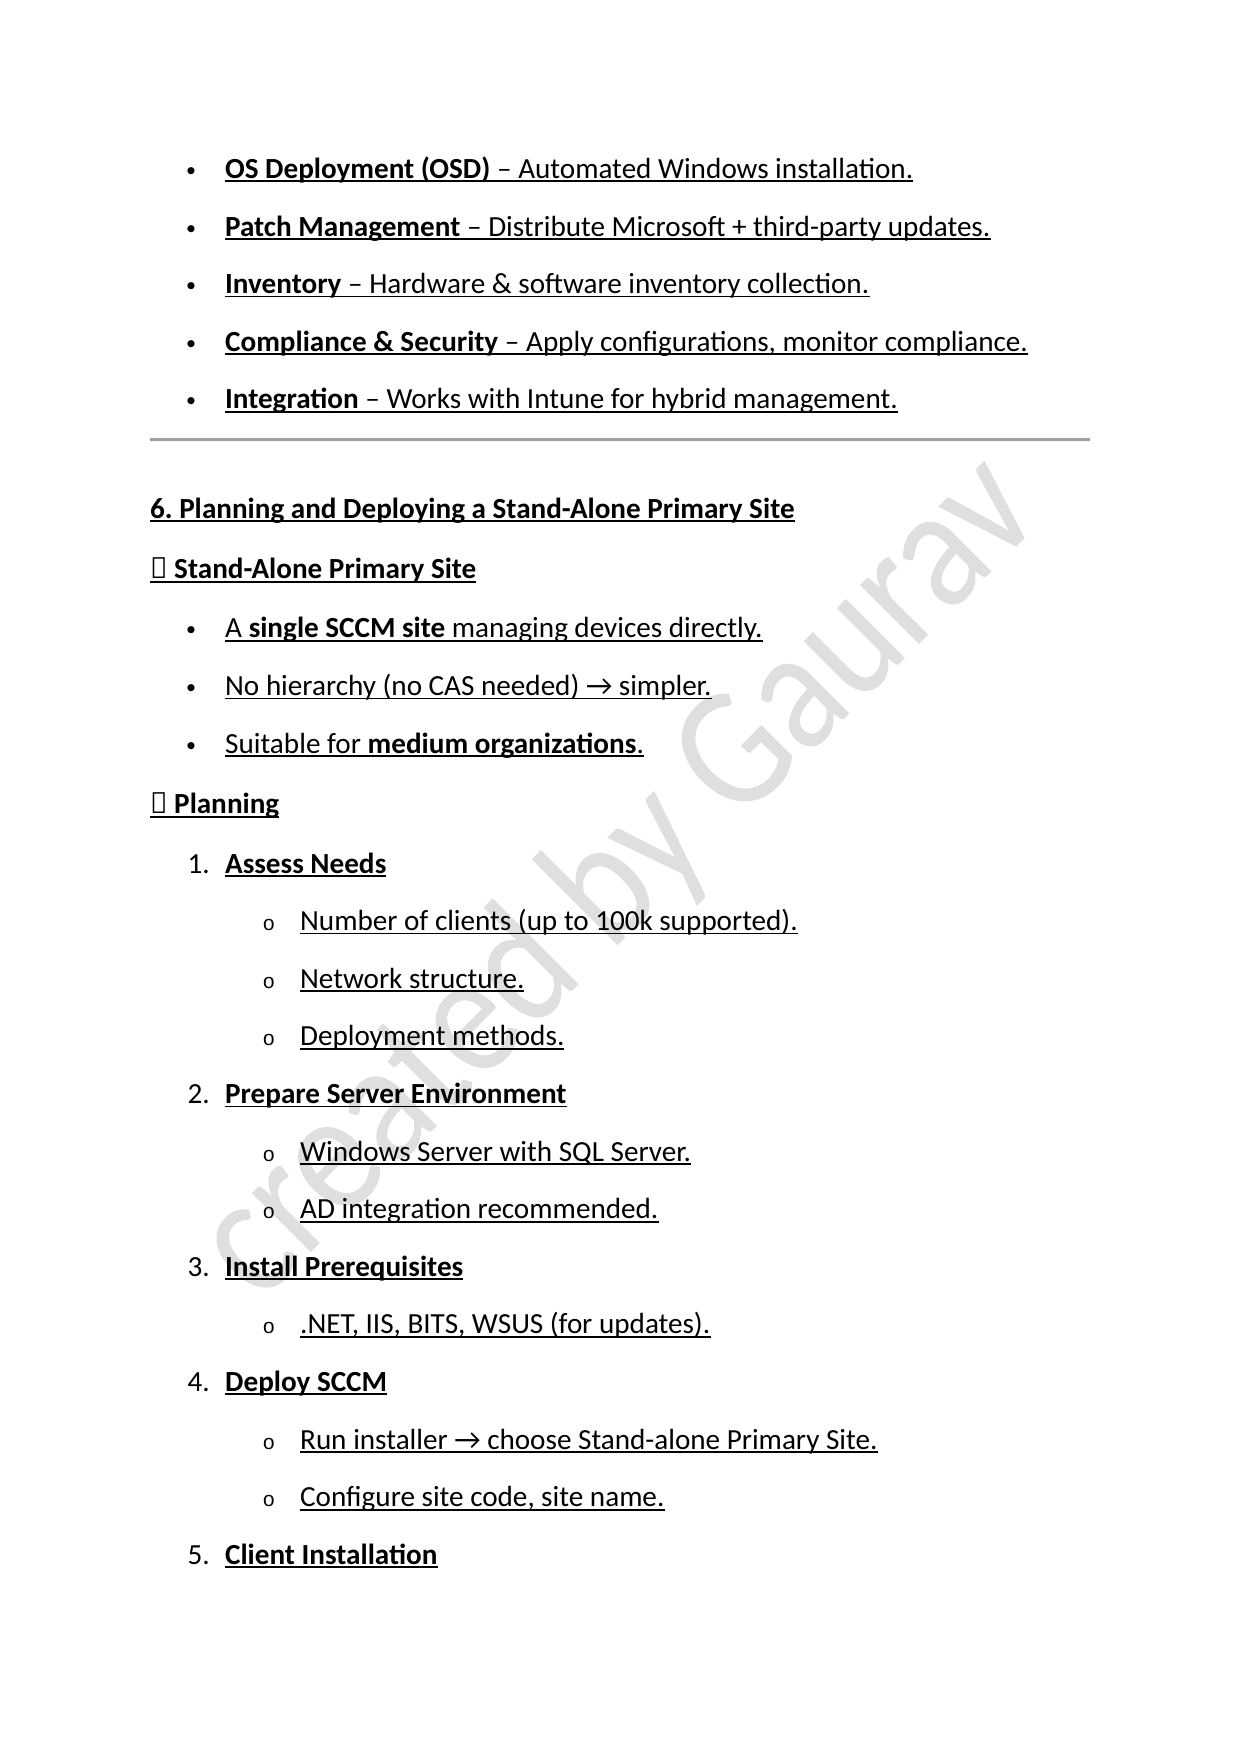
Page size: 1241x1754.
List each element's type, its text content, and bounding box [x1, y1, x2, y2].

list Assess Needs [187, 845, 1090, 880]
list .NET, IIS, BITS, WSUS (for updates). [262, 1306, 1090, 1341]
list Patch Management – Distribute Microsoft + third-party updates. [187, 208, 1090, 243]
list Prepare Server Environment [187, 1075, 1090, 1111]
list Integration – Works with Intune for hybrid management. [187, 380, 1090, 416]
list Number of clients (up to 100k supported). [262, 902, 1090, 938]
text 🔹 Stand-Alone Primary Site [150, 547, 1090, 587]
list Deploy SCCM [187, 1363, 1090, 1399]
list Suitable for medium organizations. [187, 725, 1090, 760]
list No hierarchy (no CAS needed) → simpler. [187, 667, 1090, 703]
list Network structure. [262, 960, 1090, 996]
list Run installer → choose Stand-alone Primary Site. [262, 1421, 1090, 1456]
list Deployment methods. [262, 1017, 1090, 1053]
text 6. Planning and Deploying a Stand-Alone Primary Site [150, 490, 1090, 525]
list Configure site code, site name. [262, 1478, 1090, 1514]
list Inventory – Hardware & software inventory collection. [187, 265, 1090, 301]
list Windows Server with SQL Server. [262, 1133, 1090, 1168]
text 🔹 Planning [150, 782, 1090, 822]
list OS Deployment (OSD) – Automated Windows installation. [187, 150, 1090, 186]
list A single SCCM site managing devices directly. [187, 609, 1090, 645]
list Install Prerequisites [187, 1248, 1090, 1283]
list Client Installation [187, 1536, 1090, 1572]
list AD integration recommended. [262, 1190, 1090, 1226]
list Compliance & Security – Apply configurations, monitor compliance. [187, 323, 1090, 358]
